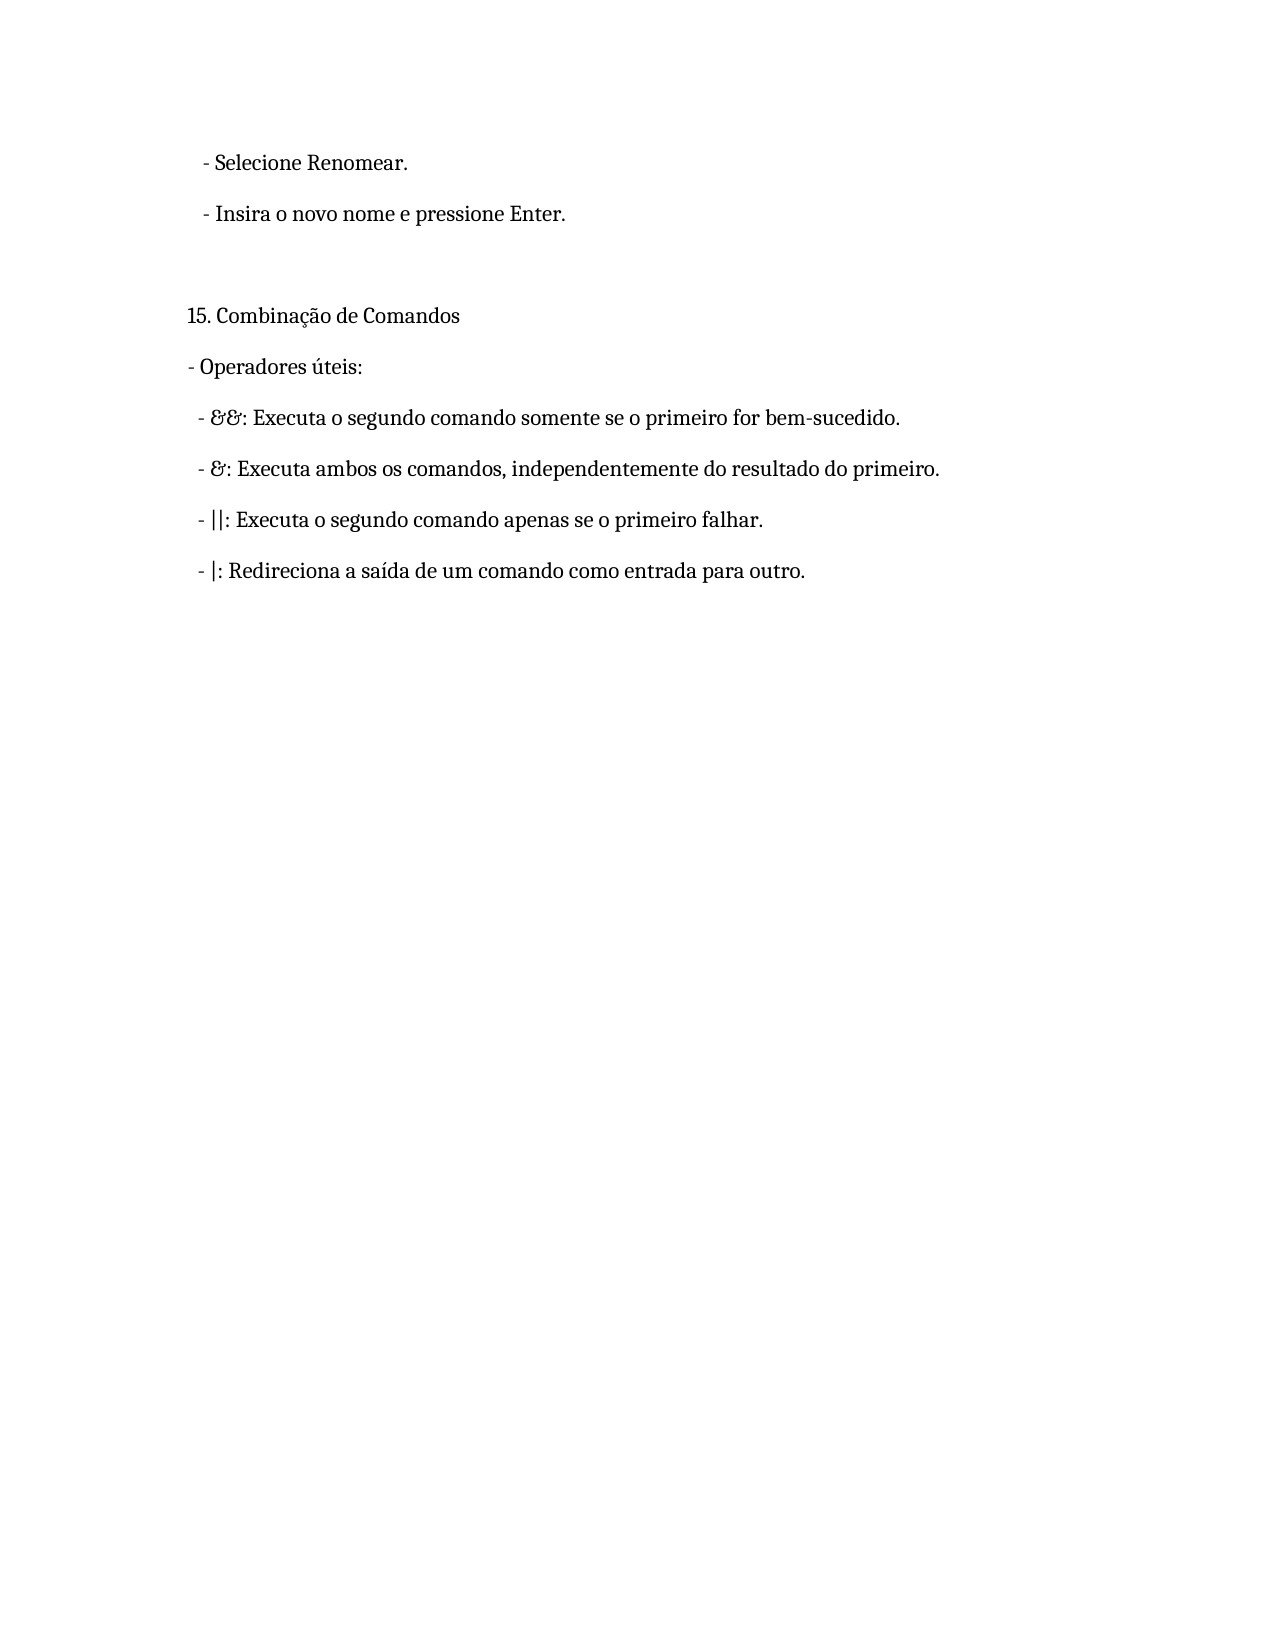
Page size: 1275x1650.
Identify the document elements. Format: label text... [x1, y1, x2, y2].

text - &: Executa ambos os comandos, independentemente do resultado do primeiro. [187, 456, 1087, 483]
text - Operadores úteis: [187, 354, 1087, 381]
text - Insira o novo nome e pressione Enter. [187, 201, 1087, 227]
text - |: Redireciona a saída de um comando como entrada para outro. [187, 558, 1087, 585]
text - ||: Executa o segundo comando apenas se o primeiro falhar. [187, 507, 1087, 534]
text - Selecione Renomear. [187, 150, 1087, 176]
text 15. Combinação de Comandos [187, 303, 1087, 329]
text - &&: Executa o segundo comando somente se o primeiro for bem-sucedido. [187, 405, 1087, 432]
